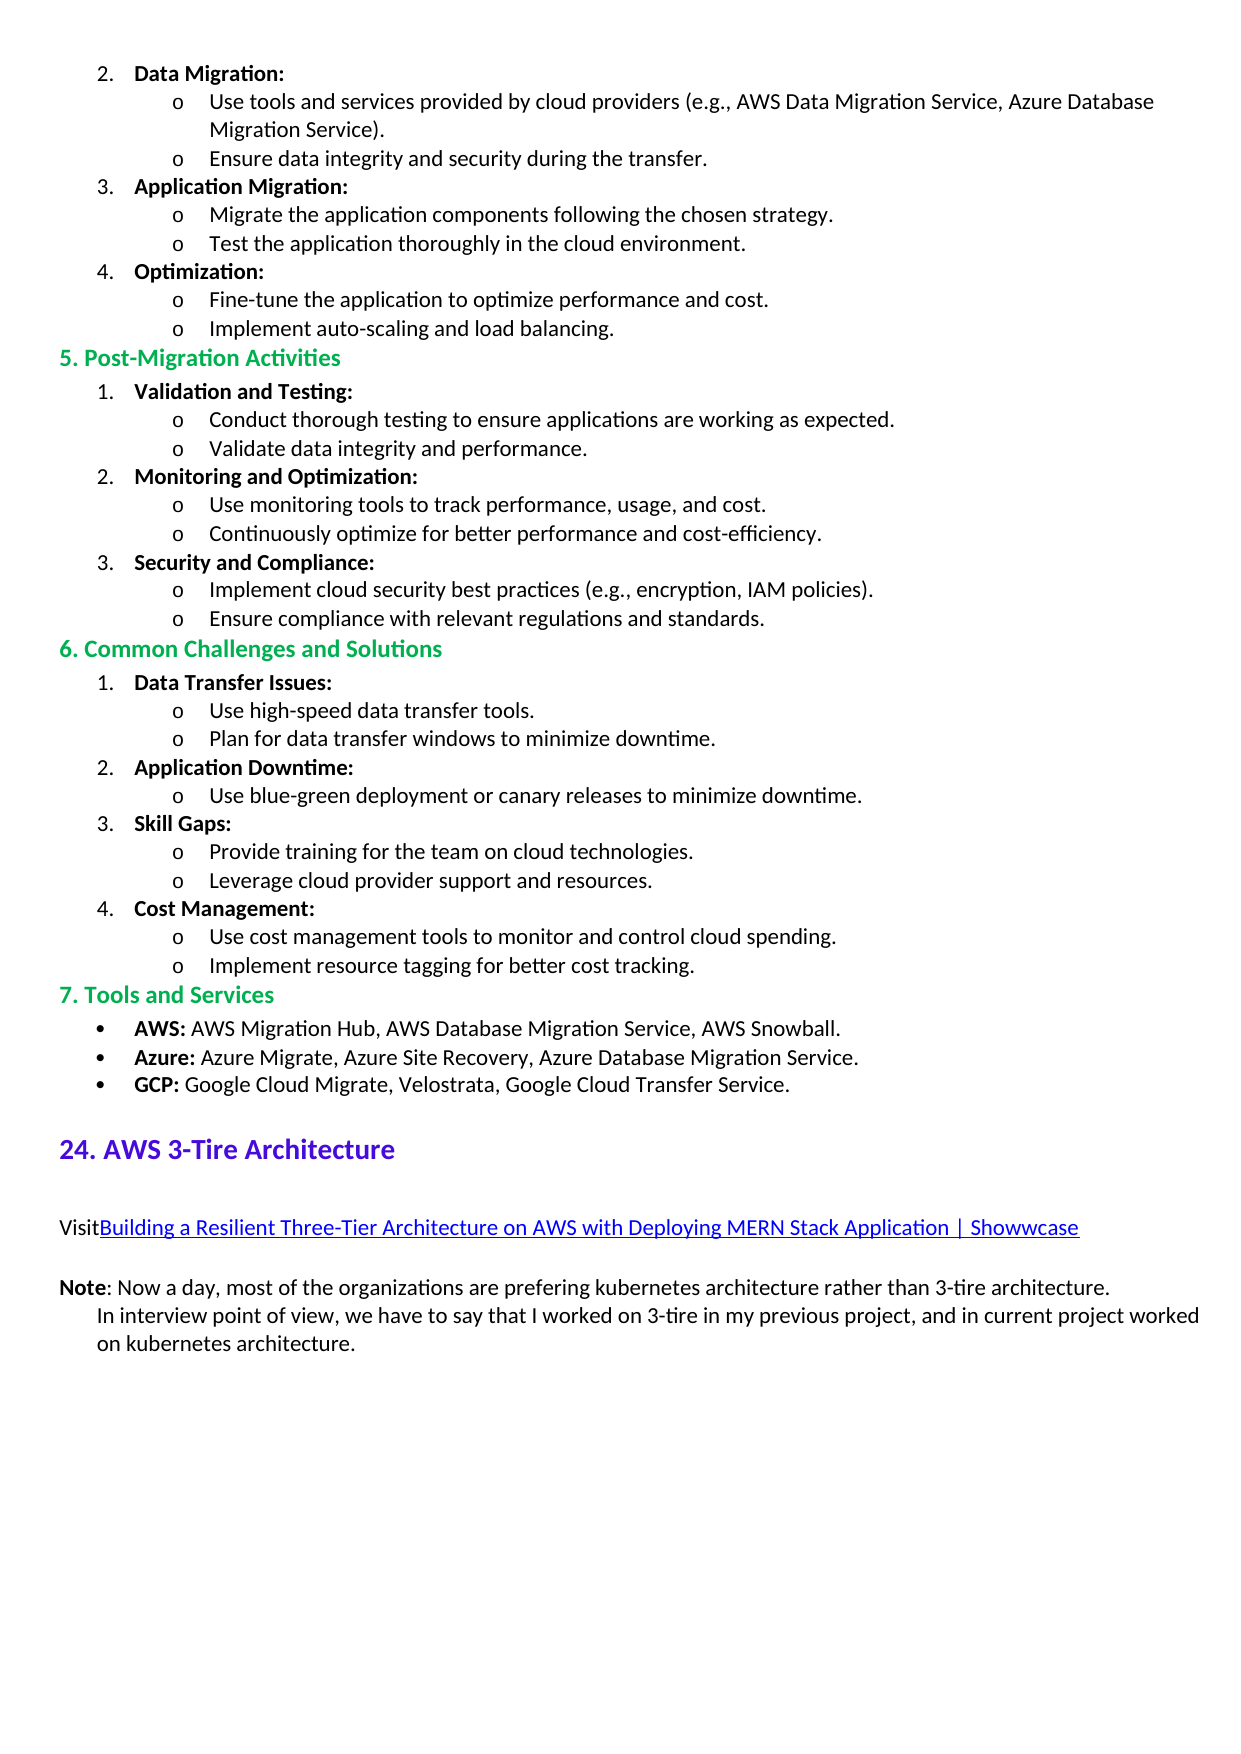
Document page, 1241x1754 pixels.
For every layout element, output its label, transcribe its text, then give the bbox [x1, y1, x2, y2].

list Validation and Testing: [97, 377, 1211, 405]
list Use blue-green deployment or canary releases to minimize downtime. [172, 781, 1211, 809]
list Implement resource tagging for better cost tracking. [172, 951, 1211, 979]
list Test the application thoroughly in the cloud environment. [172, 229, 1211, 257]
list Use tools and services provided by cloud providers (e.g., AWS Data Migration Service, Azure Database Migration Service). [172, 87, 1211, 144]
list Implement cloud security best practices (e.g., encryption, IAM policies). [172, 576, 1211, 604]
list GCP: Google Cloud Migrate, Velostrata, Google Cloud Transfer Service. [97, 1071, 1211, 1099]
list AWS: AWS Migration Hub, AWS Database Migration Service, AWS Snowball. [97, 1014, 1211, 1043]
list Continuously optimize for better performance and cost-efficiency. [172, 519, 1211, 548]
list Fine-tune the application to optimize performance and cost. [172, 285, 1211, 314]
list Leverage cloud provider support and resources. [172, 866, 1211, 894]
list Plan for data transfer windows to minimize downtime. [172, 724, 1211, 753]
list Application Migration: [97, 172, 1211, 200]
text In interview point of view, we have to say that I worked on 3-tire in my previous project, and in current project worked on kubernetes architecture. [97, 1301, 1211, 1357]
list Optimization: [97, 257, 1211, 285]
list Security and Compliance: [97, 548, 1211, 576]
subtitle 6. Common Challenges and Solutions [59, 633, 1211, 663]
list Implement auto-scaling and load balancing. [172, 314, 1211, 342]
list Skill Gaps: [97, 809, 1211, 837]
text Note: Now a day, most of the organizations are prefering kubernetes architecture rather than 3-tire architecture. [59, 1273, 1211, 1301]
text VisitBuilding a Resilient Three-Tier Architecture on AWS with Deploying MERN Stack Application | Showwcase [59, 1213, 1211, 1241]
list Validate data integrity and performance. [172, 434, 1211, 462]
list Ensure compliance with relevant regulations and standards. [172, 604, 1211, 633]
list Data Migration: [97, 59, 1211, 87]
text 24. AWS 3-Tire Architecture [59, 1131, 1211, 1166]
list Use high-speed data transfer tools. [172, 696, 1211, 724]
list Migrate the application components following the chosen strategy. [172, 200, 1211, 229]
list Data Transfer Issues: [97, 668, 1211, 696]
list Use monitoring tools to track performance, usage, and cost. [172, 491, 1211, 519]
list Provide training for the team on cloud technologies. [172, 837, 1211, 866]
list Azure: Azure Migrate, Azure Site Recovery, Azure Database Migration Service. [97, 1043, 1211, 1071]
list Cost Management: [97, 894, 1211, 922]
list Conduct thorough testing to ensure applications are working as expected. [172, 405, 1211, 434]
subtitle 5. Post-Migration Activities [59, 342, 1211, 373]
list Monitoring and Optimization: [97, 462, 1211, 491]
subtitle 7. Tools and Services [59, 979, 1211, 1010]
list Ensure data integrity and security during the transfer. [172, 144, 1211, 172]
list Use cost management tools to monitor and control cloud spending. [172, 922, 1211, 951]
list Application Downtime: [97, 753, 1211, 781]
